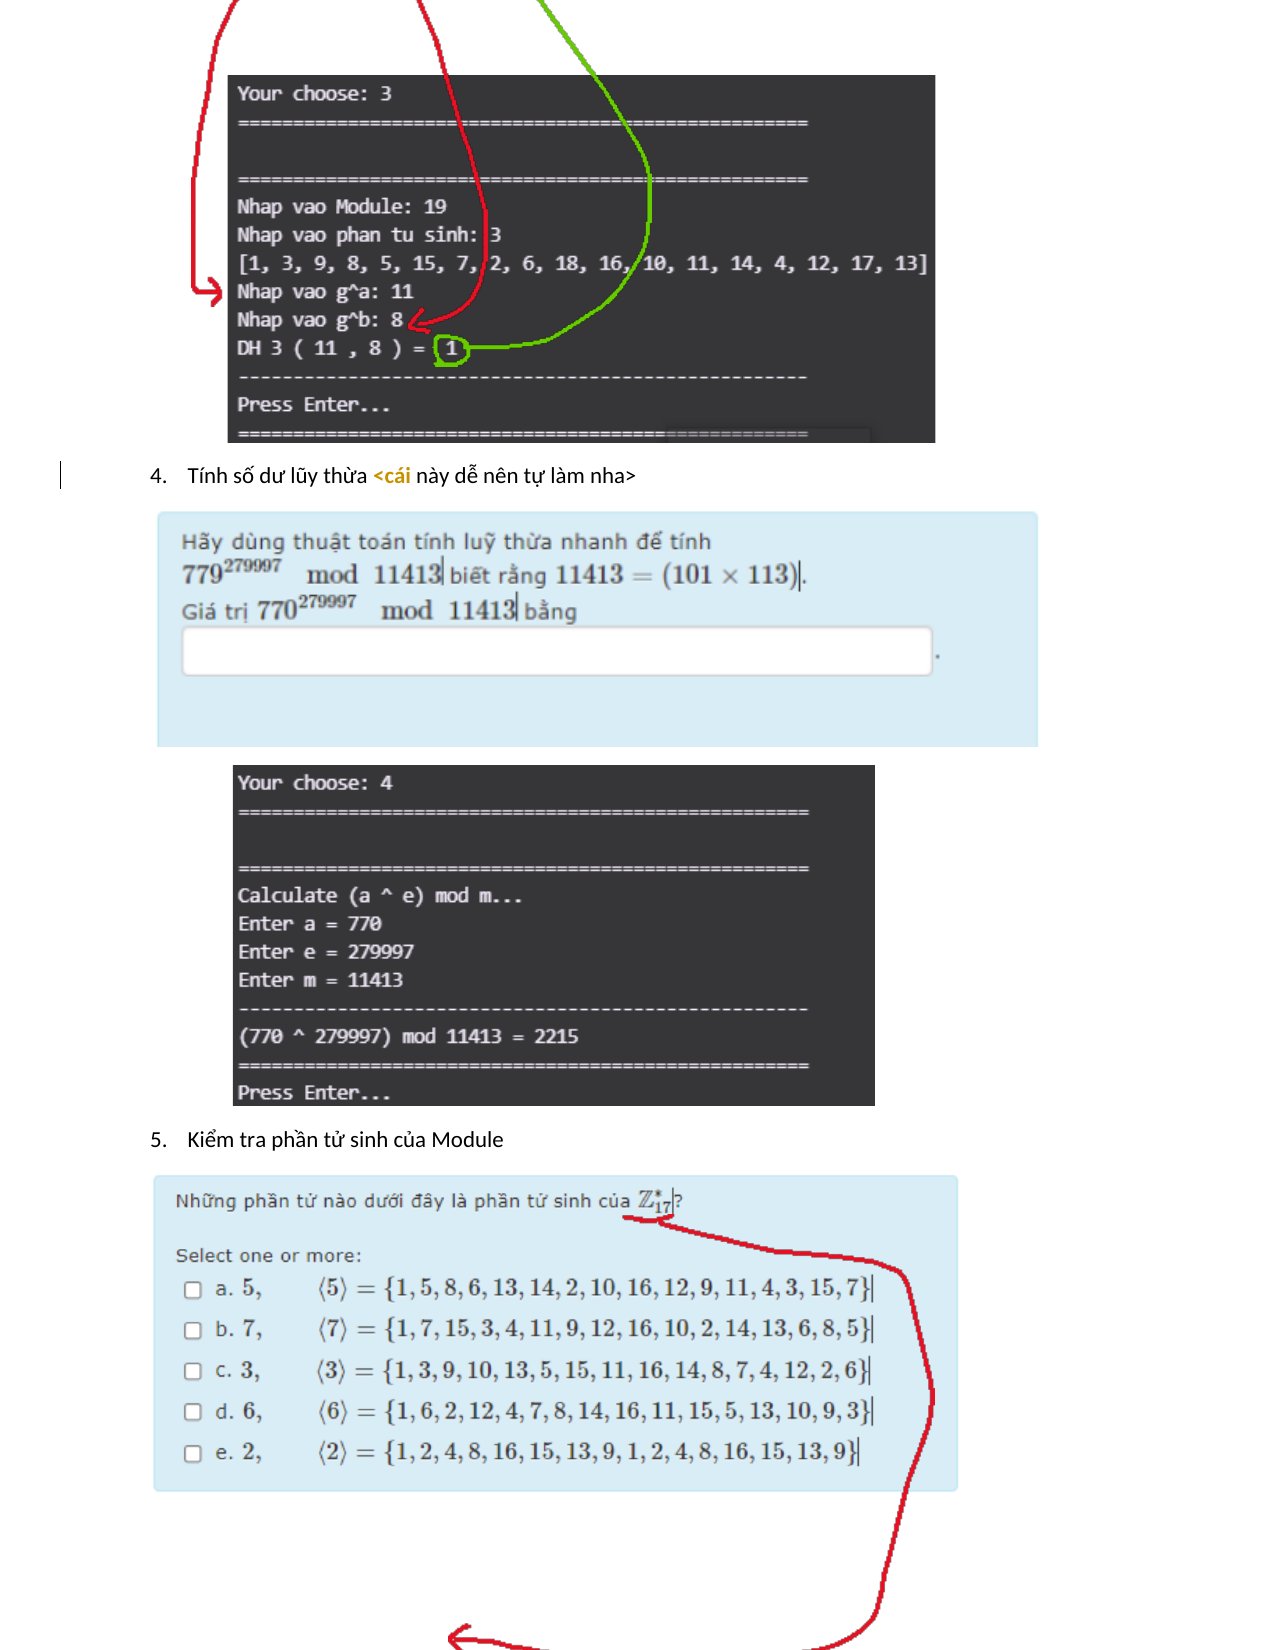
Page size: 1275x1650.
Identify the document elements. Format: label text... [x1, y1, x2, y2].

list Kiểm tra phần tử sinh của Module [150, 1125, 1200, 1153]
picture [150, 1171, 961, 1650]
list Tính số dư lũy thừa <cái này dễ nên tự làm nha> [150, 461, 1200, 489]
picture [191, 0, 936, 443]
picture [232, 765, 875, 1106]
picture [150, 508, 1043, 747]
